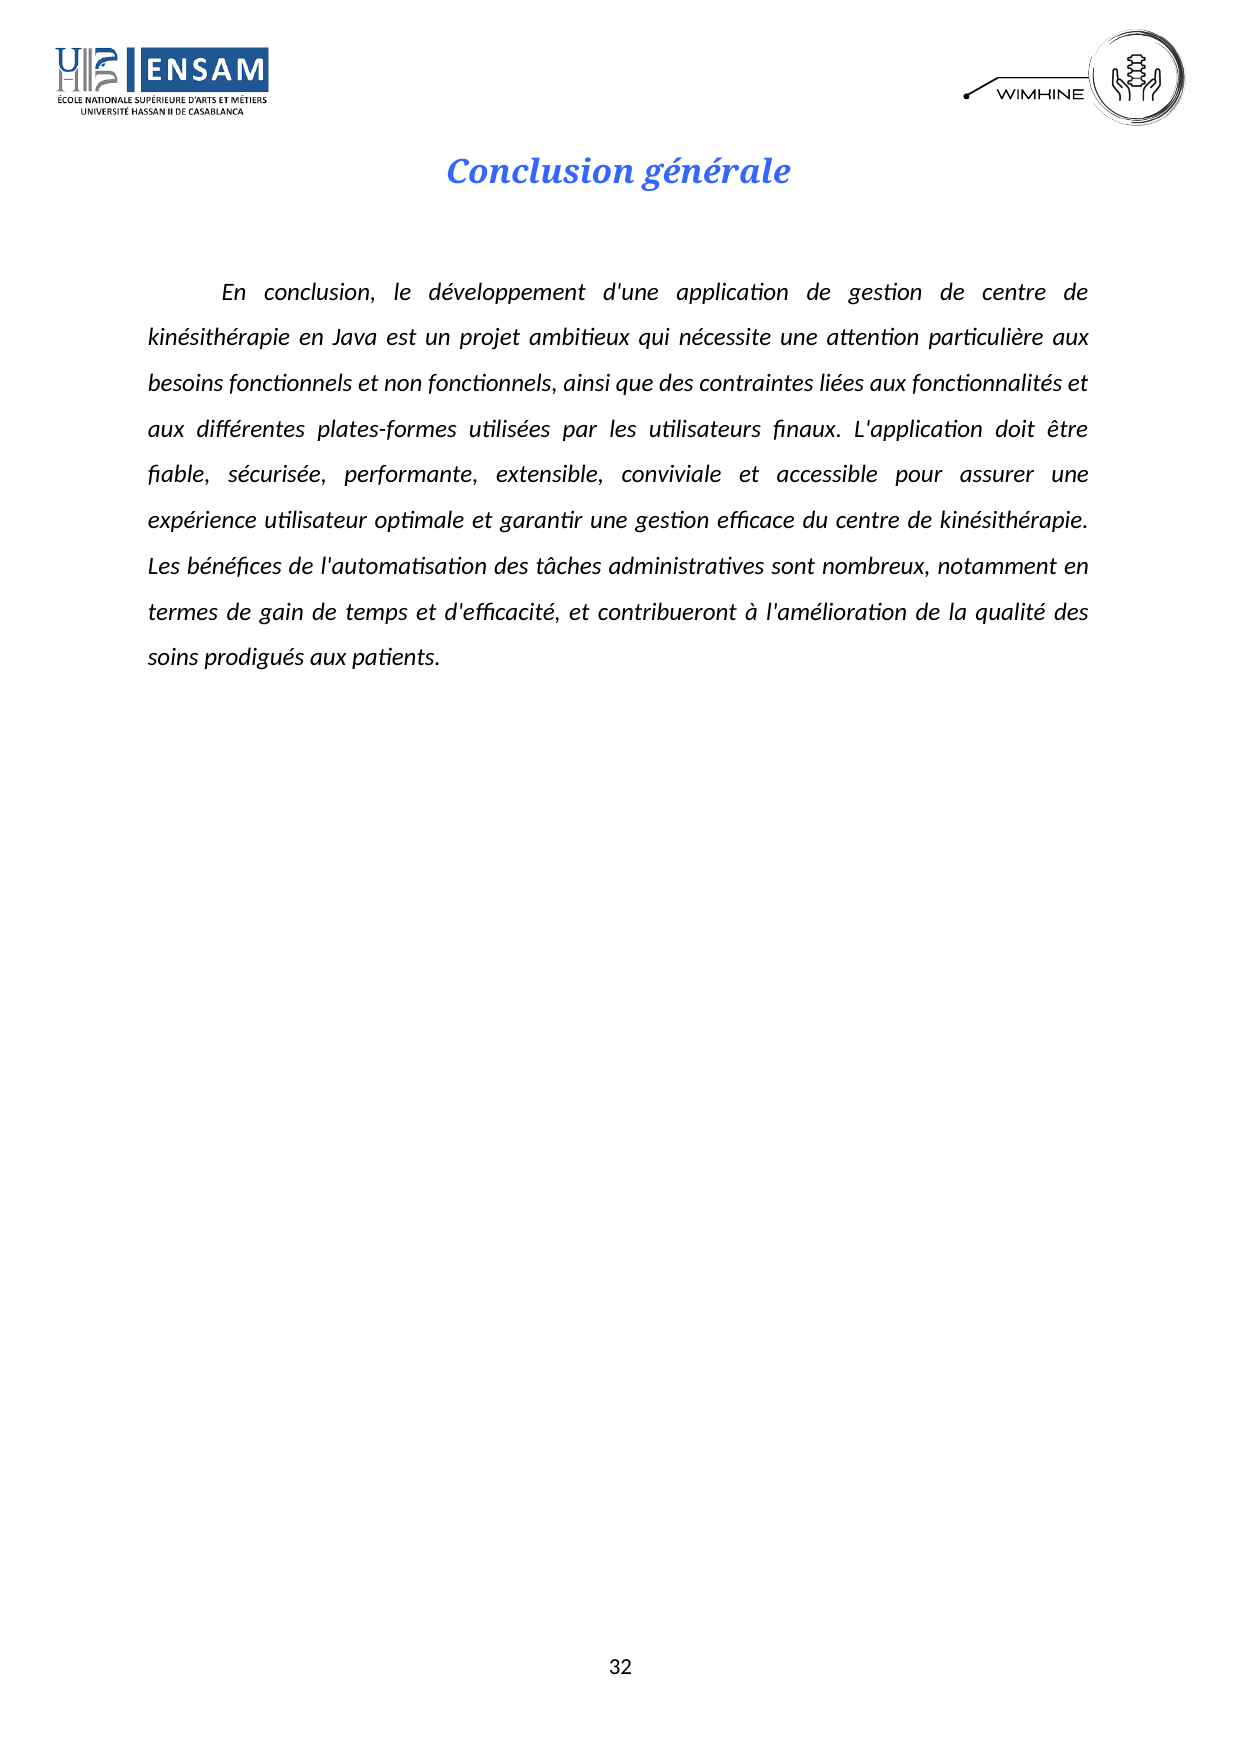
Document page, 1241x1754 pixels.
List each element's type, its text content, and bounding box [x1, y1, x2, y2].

picture [51, 42, 272, 122]
text En conclusion, le développement d'une application de gestion de centre de kinésithérapie en Java est un projet ambitieux qui nécessite une attention particulière aux besoins fonctionnels et non fonctionnels, ainsi que des contraintes liées aux fonctionnalités et aux différentes plates-formes utilisées par les utilisateurs finaux. L'application doit être fiable, sécurisée, performante, extensible, conviviale et accessible pour assurer une expérience utilisateur optimale et garantir une gestion efficace du centre de kinésithérapie. Les bénéfices de l'automatisation des tâches administratives sont nombreux, notamment en termes de gain de temps et d'efficacité, et contribueront à l'amélioration de la qualité des soins prodigués aux patients. [148, 276, 1093, 672]
text Conclusion générale [148, 148, 1093, 193]
picture [957, 23, 1205, 130]
